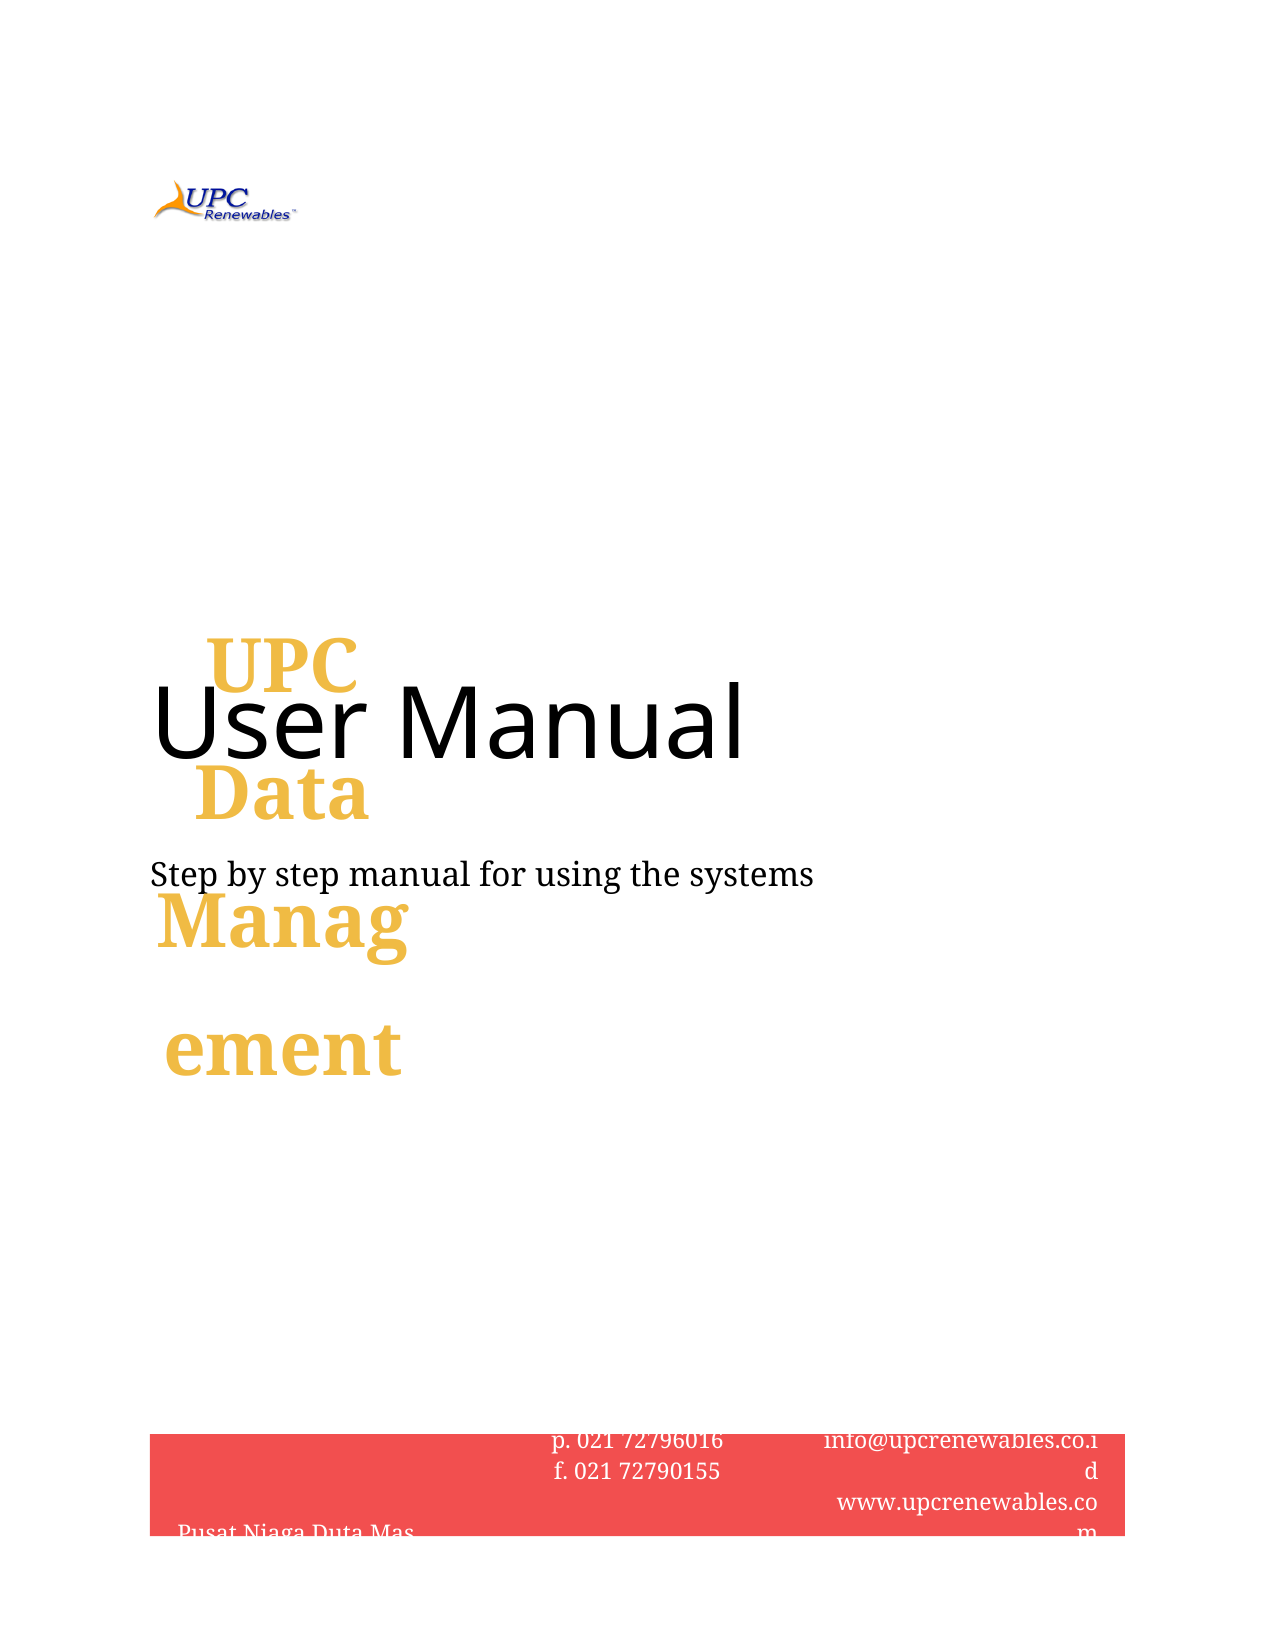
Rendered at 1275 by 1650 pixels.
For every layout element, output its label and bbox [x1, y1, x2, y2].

picture [150, 175, 300, 227]
